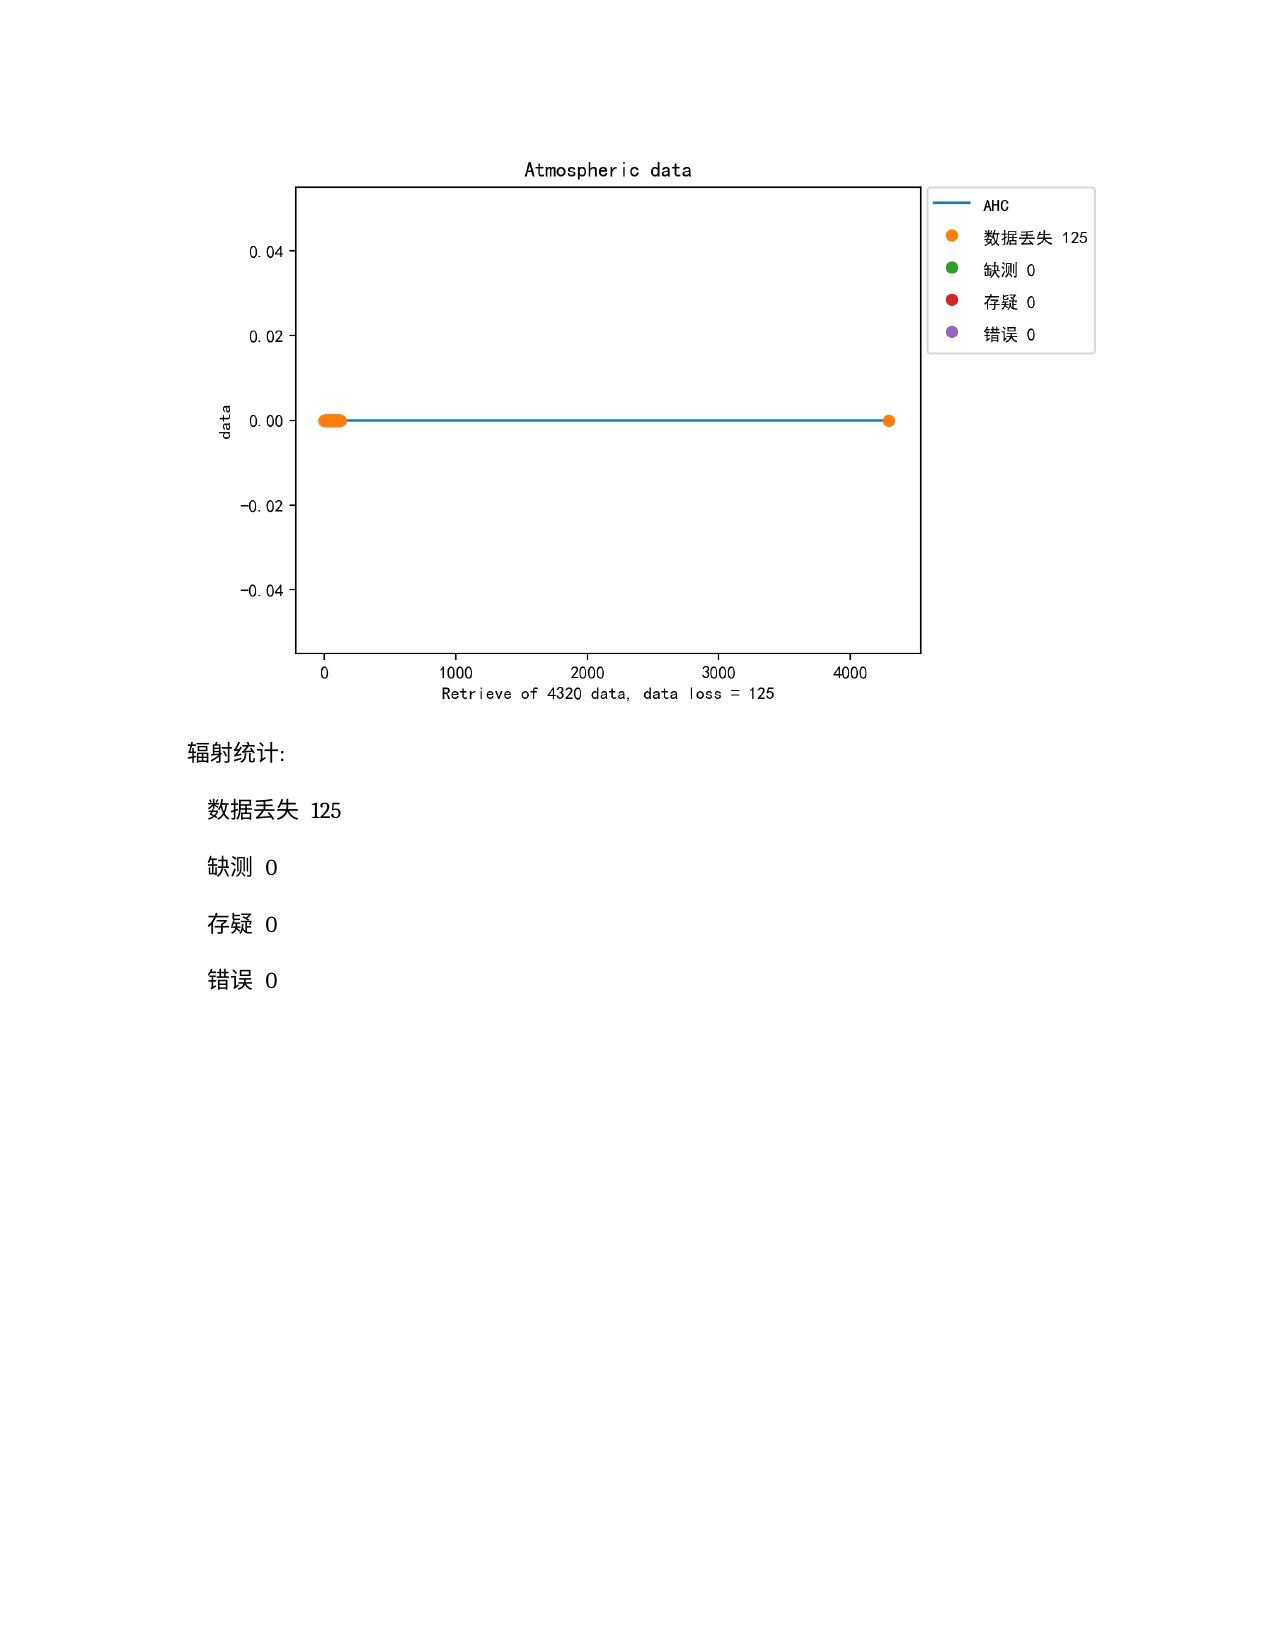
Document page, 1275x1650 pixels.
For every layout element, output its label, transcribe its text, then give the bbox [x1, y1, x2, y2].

text 存疑 0 [187, 908, 1087, 939]
text 缺测 0 [187, 851, 1087, 882]
text 辐射统计: [187, 737, 1087, 769]
text 错误 0 [187, 964, 1087, 996]
picture [206, 150, 1107, 713]
text 数据丢失 125 [187, 794, 1087, 825]
